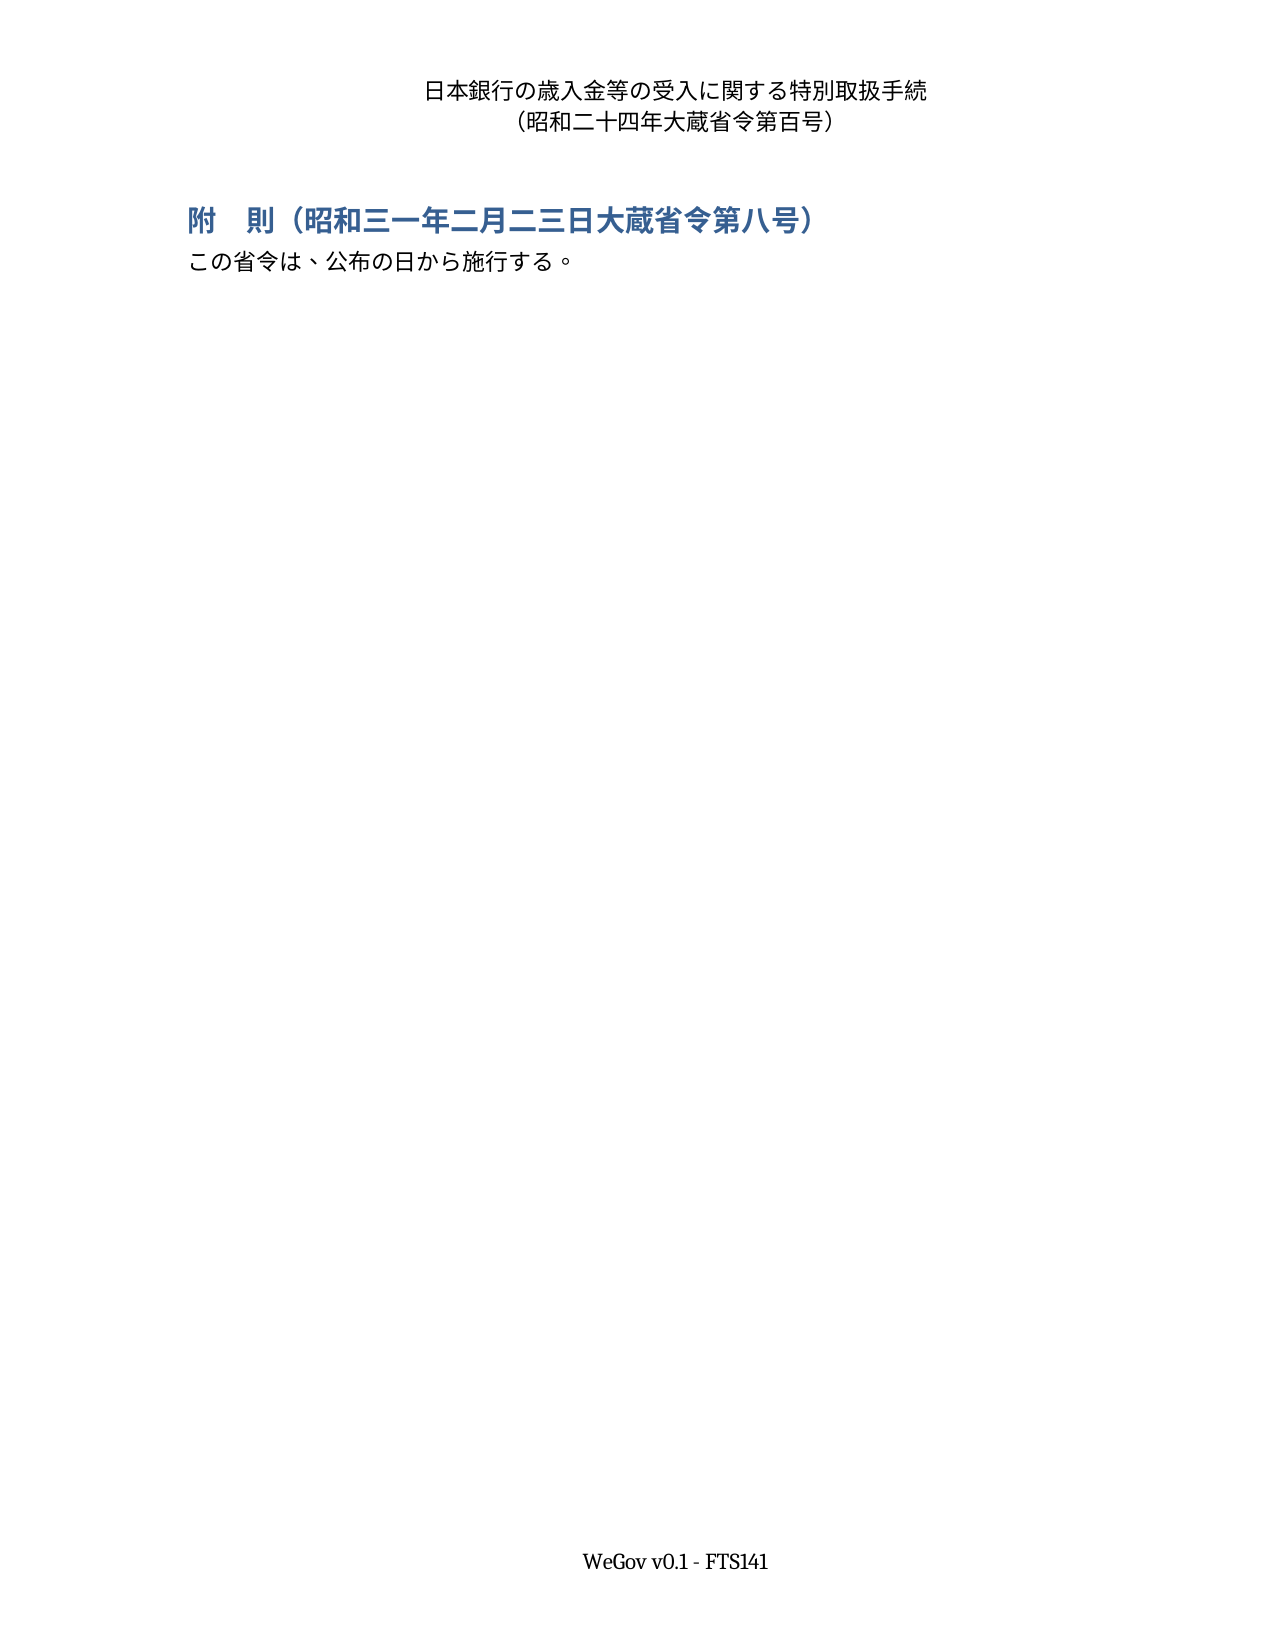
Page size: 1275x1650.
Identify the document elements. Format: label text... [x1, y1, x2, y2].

subtitle 附 則（昭和三一年二月二三日大蔵省令第八号） [187, 200, 1087, 240]
text この省令は、公布の日から施行する。 [187, 246, 1087, 277]
